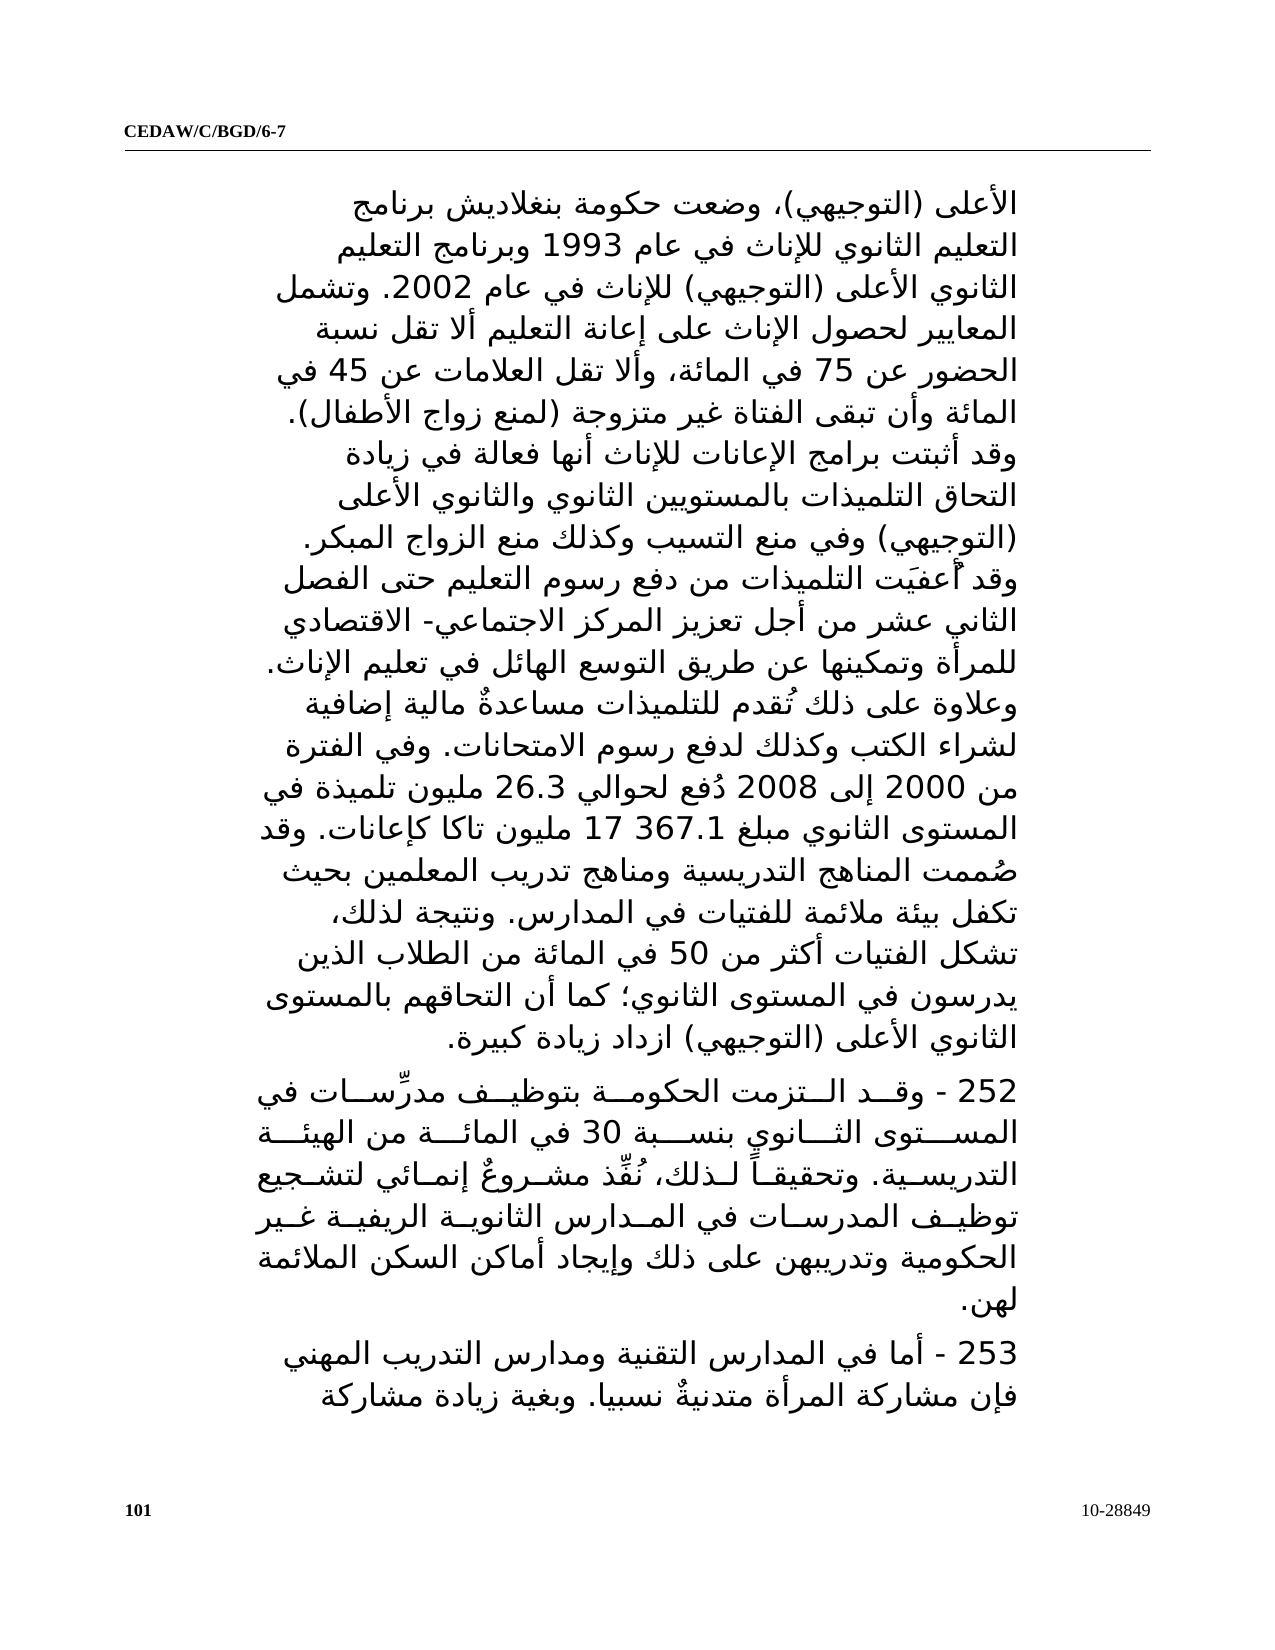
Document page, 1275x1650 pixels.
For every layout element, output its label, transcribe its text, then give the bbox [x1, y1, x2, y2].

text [256, 1331, 1018, 1415]
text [256, 181, 1018, 1056]
text 252 - وقد التزمت الحكومة بتوظيف مدرِّسات في المستوى الثانوي بنسبة 30 في المائة من الهيئة التدريسية. وتحقيقاً لذلك، نُفِّذ مشروعٌ إنمائي لتشجيع توظيف المدرسات في المدارس الثانوية الريفية غير الحكومية وتدريبهن على ذلك وإيجاد أماكن السكن الملائمة لهن. [256, 1069, 1018, 1319]
